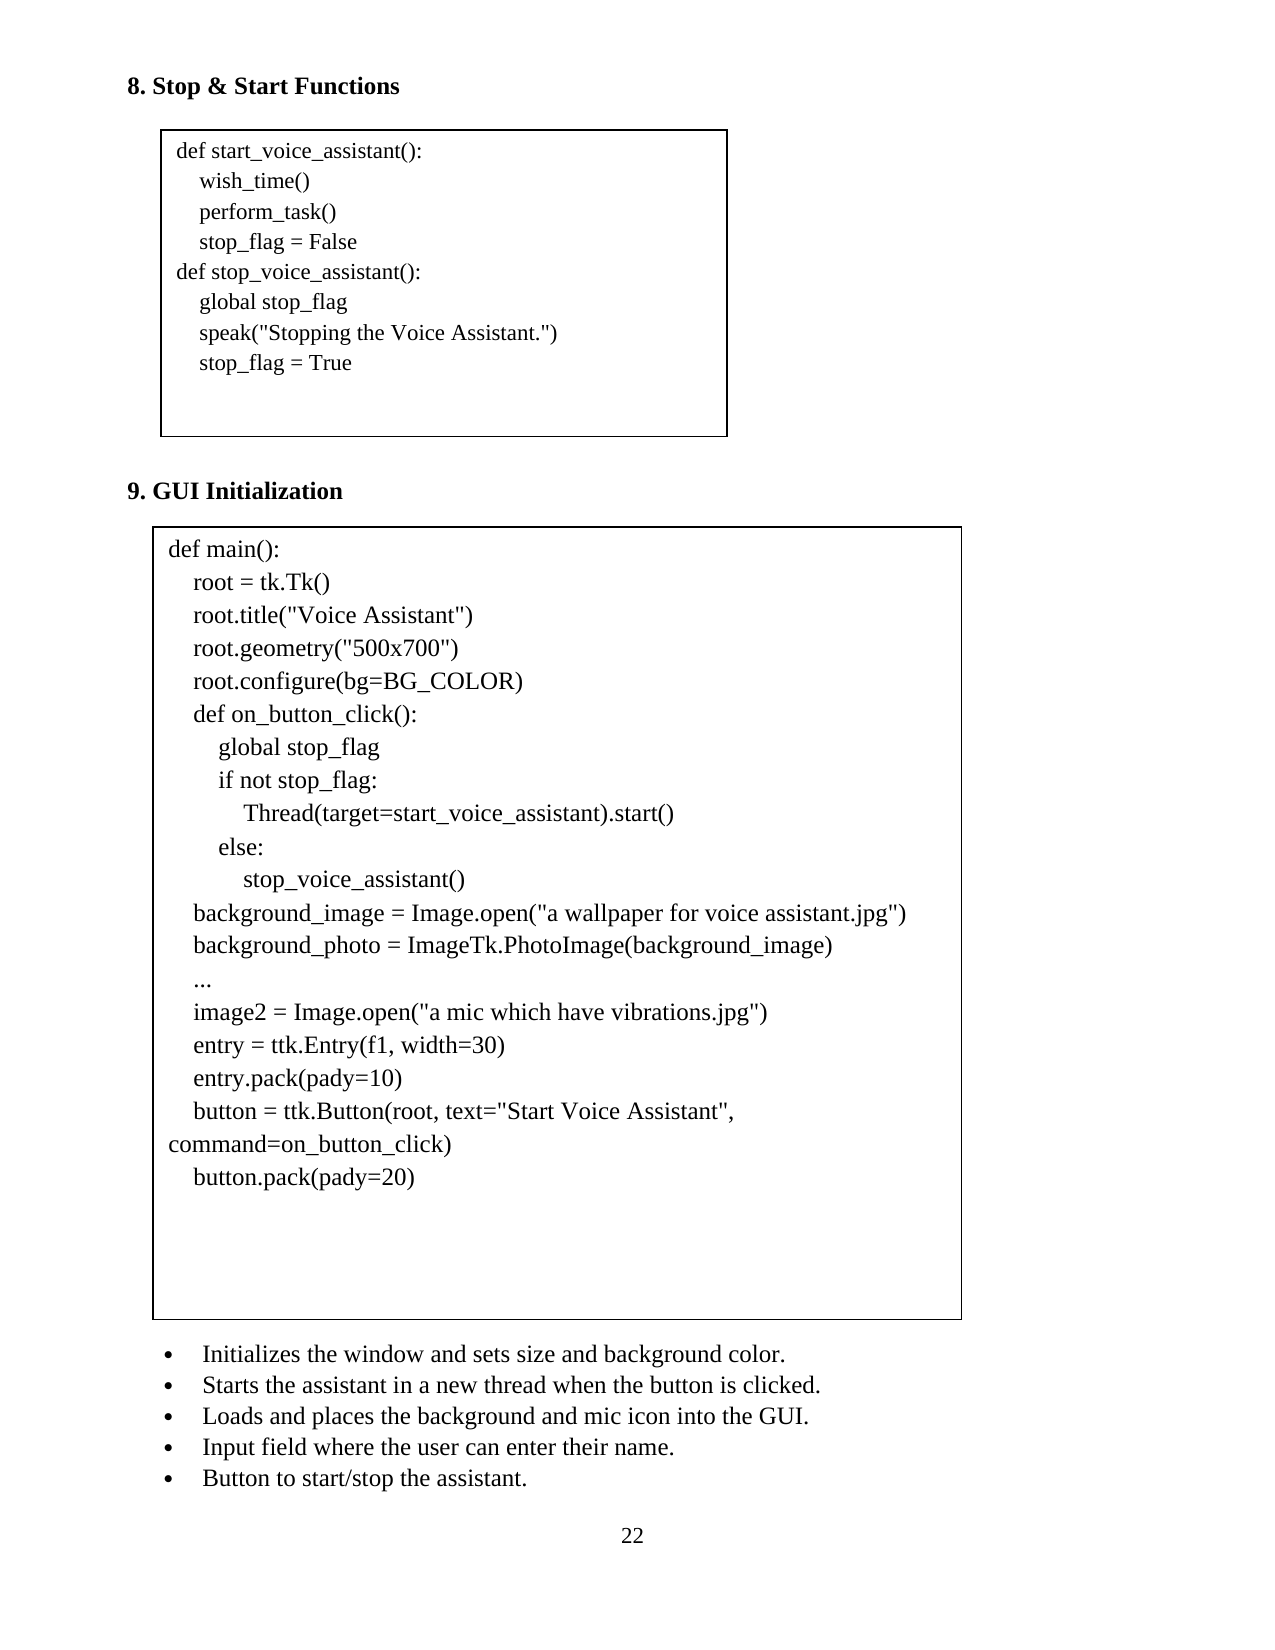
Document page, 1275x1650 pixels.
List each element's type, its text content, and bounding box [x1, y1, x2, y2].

list Button to start/stop the assistant. [164, 1463, 1137, 1492]
list Loads and places the background and mic icon into the GUI. [164, 1401, 1137, 1429]
list Starts the assistant in a new thread when the button is clicked. [164, 1370, 1137, 1398]
text 8. Stop & Start Functions [127, 71, 1137, 99]
list Initializes the window and sets size and background color. [164, 1339, 1137, 1367]
text 9. GUI Initialization [127, 476, 1137, 505]
list Input field where the user can enter their name. [164, 1432, 1137, 1461]
